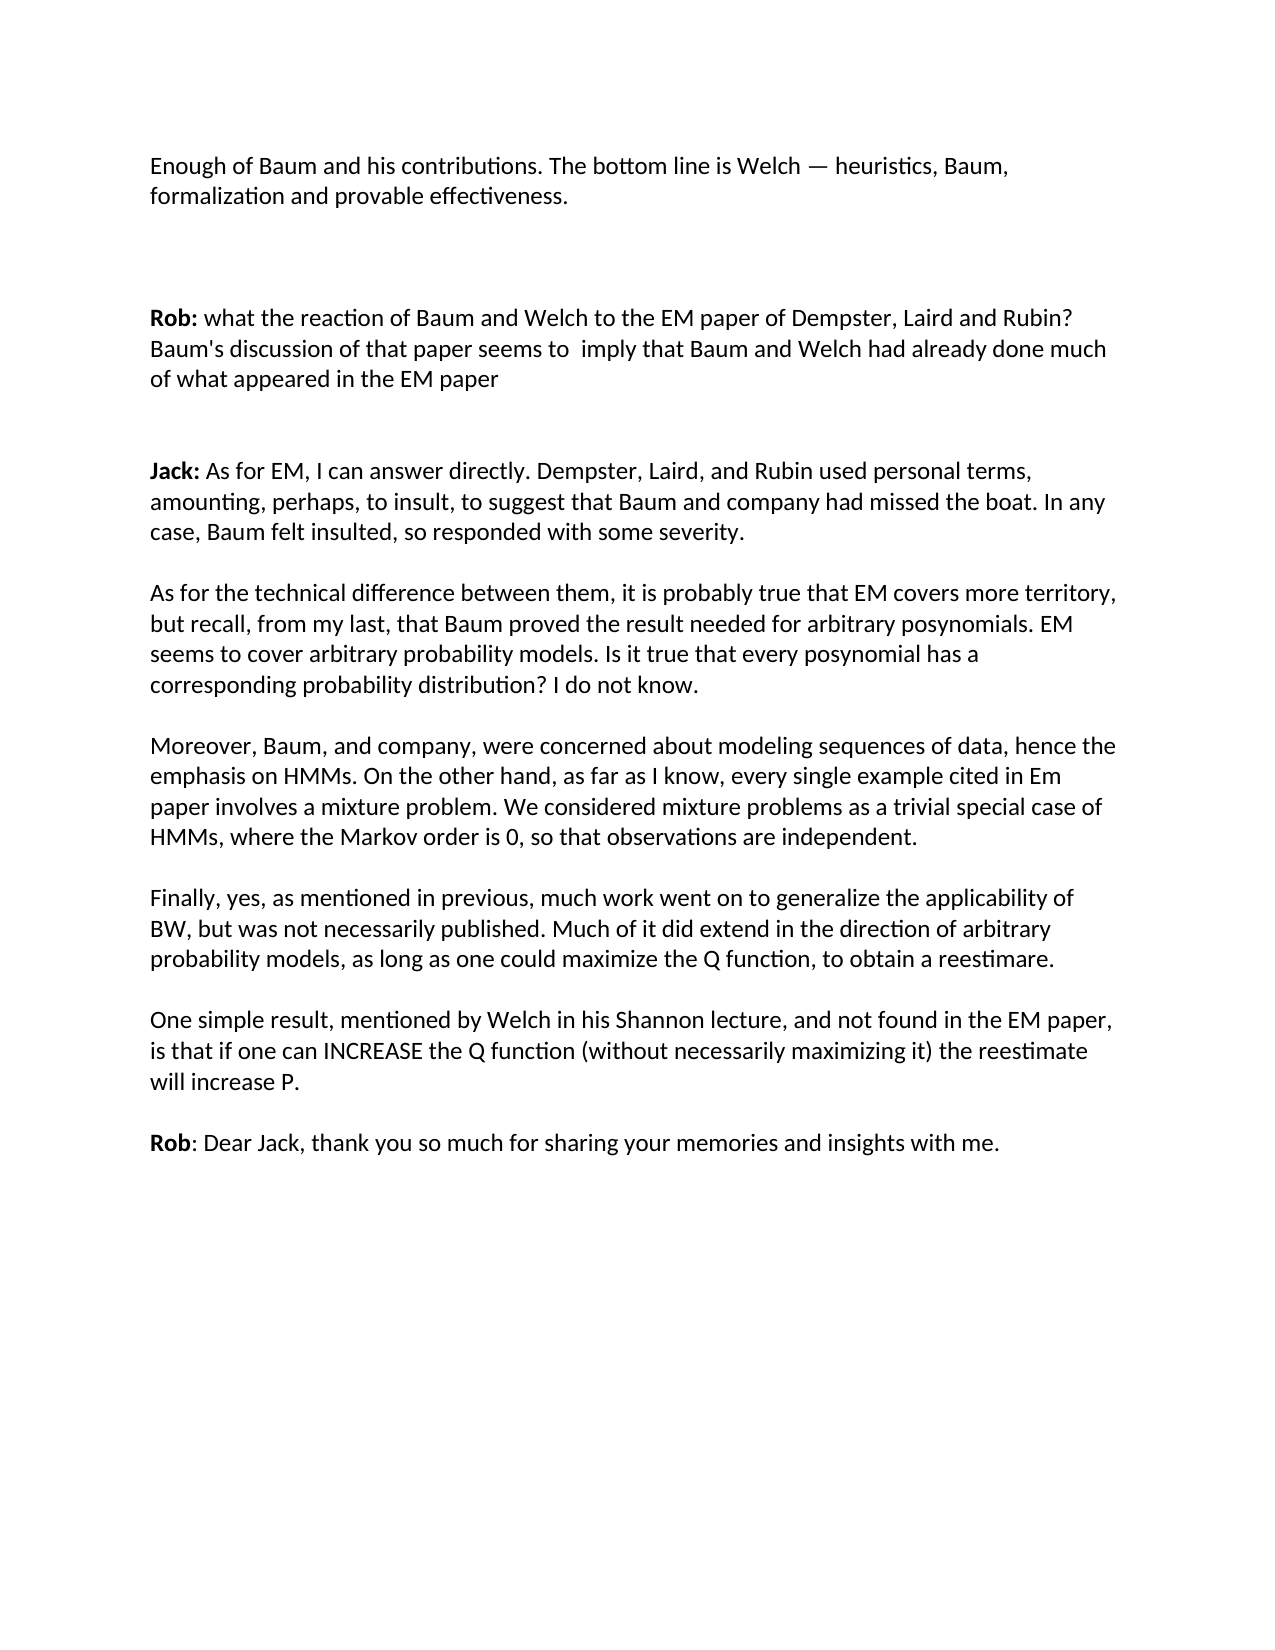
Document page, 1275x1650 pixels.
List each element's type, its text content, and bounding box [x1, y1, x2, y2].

text Moreover, Baum, and company, were concerned about modeling sequences of data, hence the emphasis on HMMs. On the other hand, as far as I know, every single example cited in Em paper involves a mixture problem. We considered mixture problems as a trivial special case of HMMs, where the Markov order is 0, so that observations are independent. [150, 730, 1125, 852]
text Enough of Baum and his contributions. The bottom line is Welch — heuristics, Baum, formalization and provable effectiveness. [150, 150, 1125, 211]
text Rob: Dear Jack, thank you so much for sharing your memories and insights with me. [150, 1127, 1125, 1157]
text As for the technical difference between them, it is probably true that EM covers more territory, but recall, from my last, that Baum proved the result needed for arbitrary posynomials. EM seems to cover arbitrary probability models. Is it true that every posynomial has a corresponding probability distribution? I do not know. [150, 577, 1125, 699]
text Rob: what the reaction of Baum and Welch to the EM paper of Dempster, Laird and Rubin? Baum's discussion of that paper seems to imply that Baum and Welch had already done much of what appeared in the EM paper [150, 303, 1125, 394]
text Jack: As for EM, I can answer directly. Dempster, Laird, and Rubin used personal terms, amounting, perhaps, to insult, to suggest that Baum and company had missed the boat. In any case, Baum felt insulted, so responded with some severity. [150, 455, 1125, 547]
text One simple result, mentioned by Welch in his Shannon lecture, and not found in the EM paper, is that if one can INCREASE the Q function (without necessarily maximizing it) the reestimate will increase P. [150, 1004, 1125, 1096]
text Finally, yes, as mentioned in previous, much work went on to generalize the applicability of BW, but was not necessarily published. Much of it did extend in the direction of arbitrary probability models, as long as one could maximize the Q function, to obtain a reestimare. [150, 882, 1125, 974]
